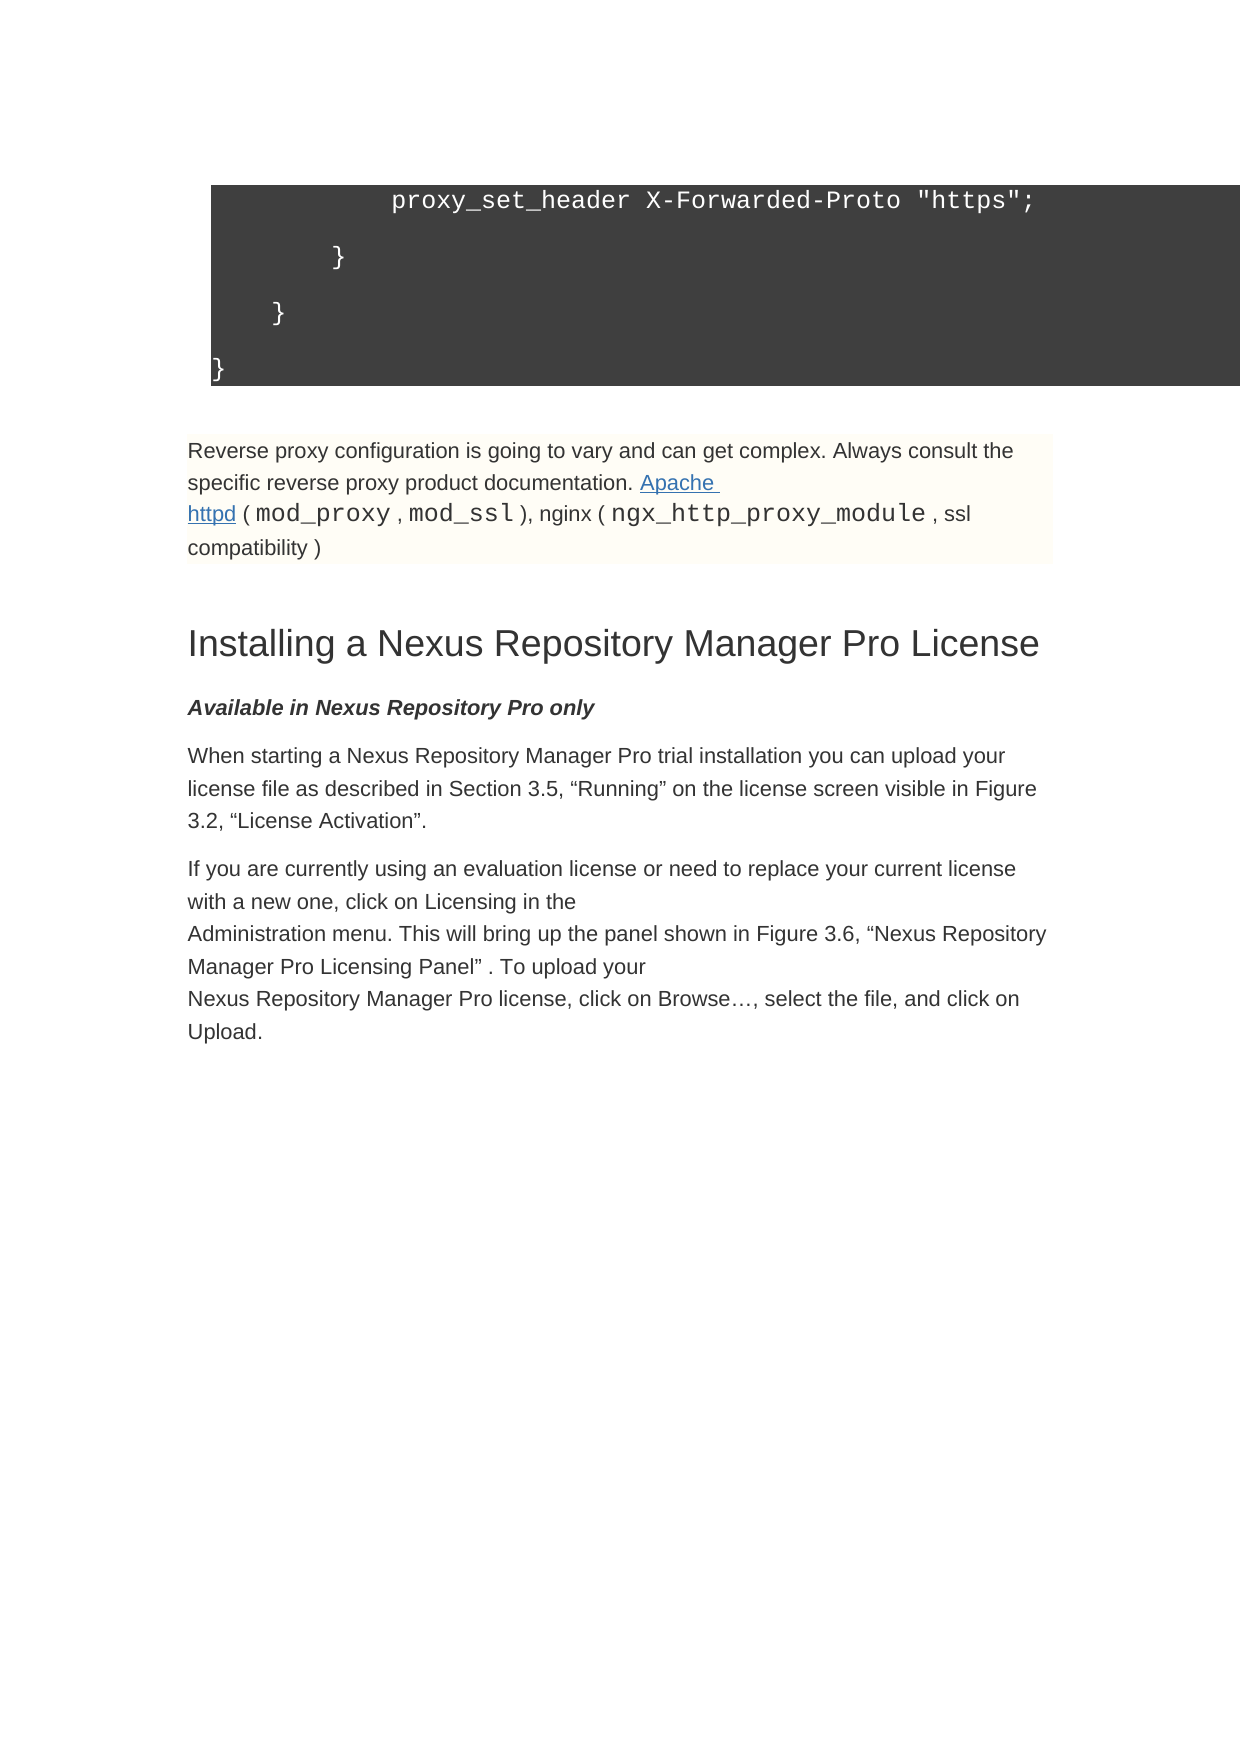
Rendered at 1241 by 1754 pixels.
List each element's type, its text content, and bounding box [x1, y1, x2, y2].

text If you are currently using an evaluation license or need to replace your current license with a new one, click on Licensing in the Administration menu. This will bring up the panel shown in Figure 3.6, “Nexus Repository Manager Pro Licensing Panel” . To upload your Nexus Repository Manager Pro license, click on Browse…, select the file, and click on Upload. [187, 853, 1053, 1048]
subtitle Installing a Nexus Repository Manager Pro License [187, 611, 1053, 676]
text Reverse proxy configuration is going to vary and can get complex. Always consult the specific reverse proxy product documentation. Apache httpd ( mod_proxy , mod_ssl ), nginx ( ngx_http_proxy_module , ssl compatibility ) [187, 434, 1053, 564]
text Available in Nexus Repository Pro only [187, 691, 1053, 724]
text When starting a Nexus Repository Manager Pro trial installation you can upload your license file as described in Section 3.5, “Running” on the license screen visible in Figure 3.2, “License Activation”. [187, 739, 1053, 837]
